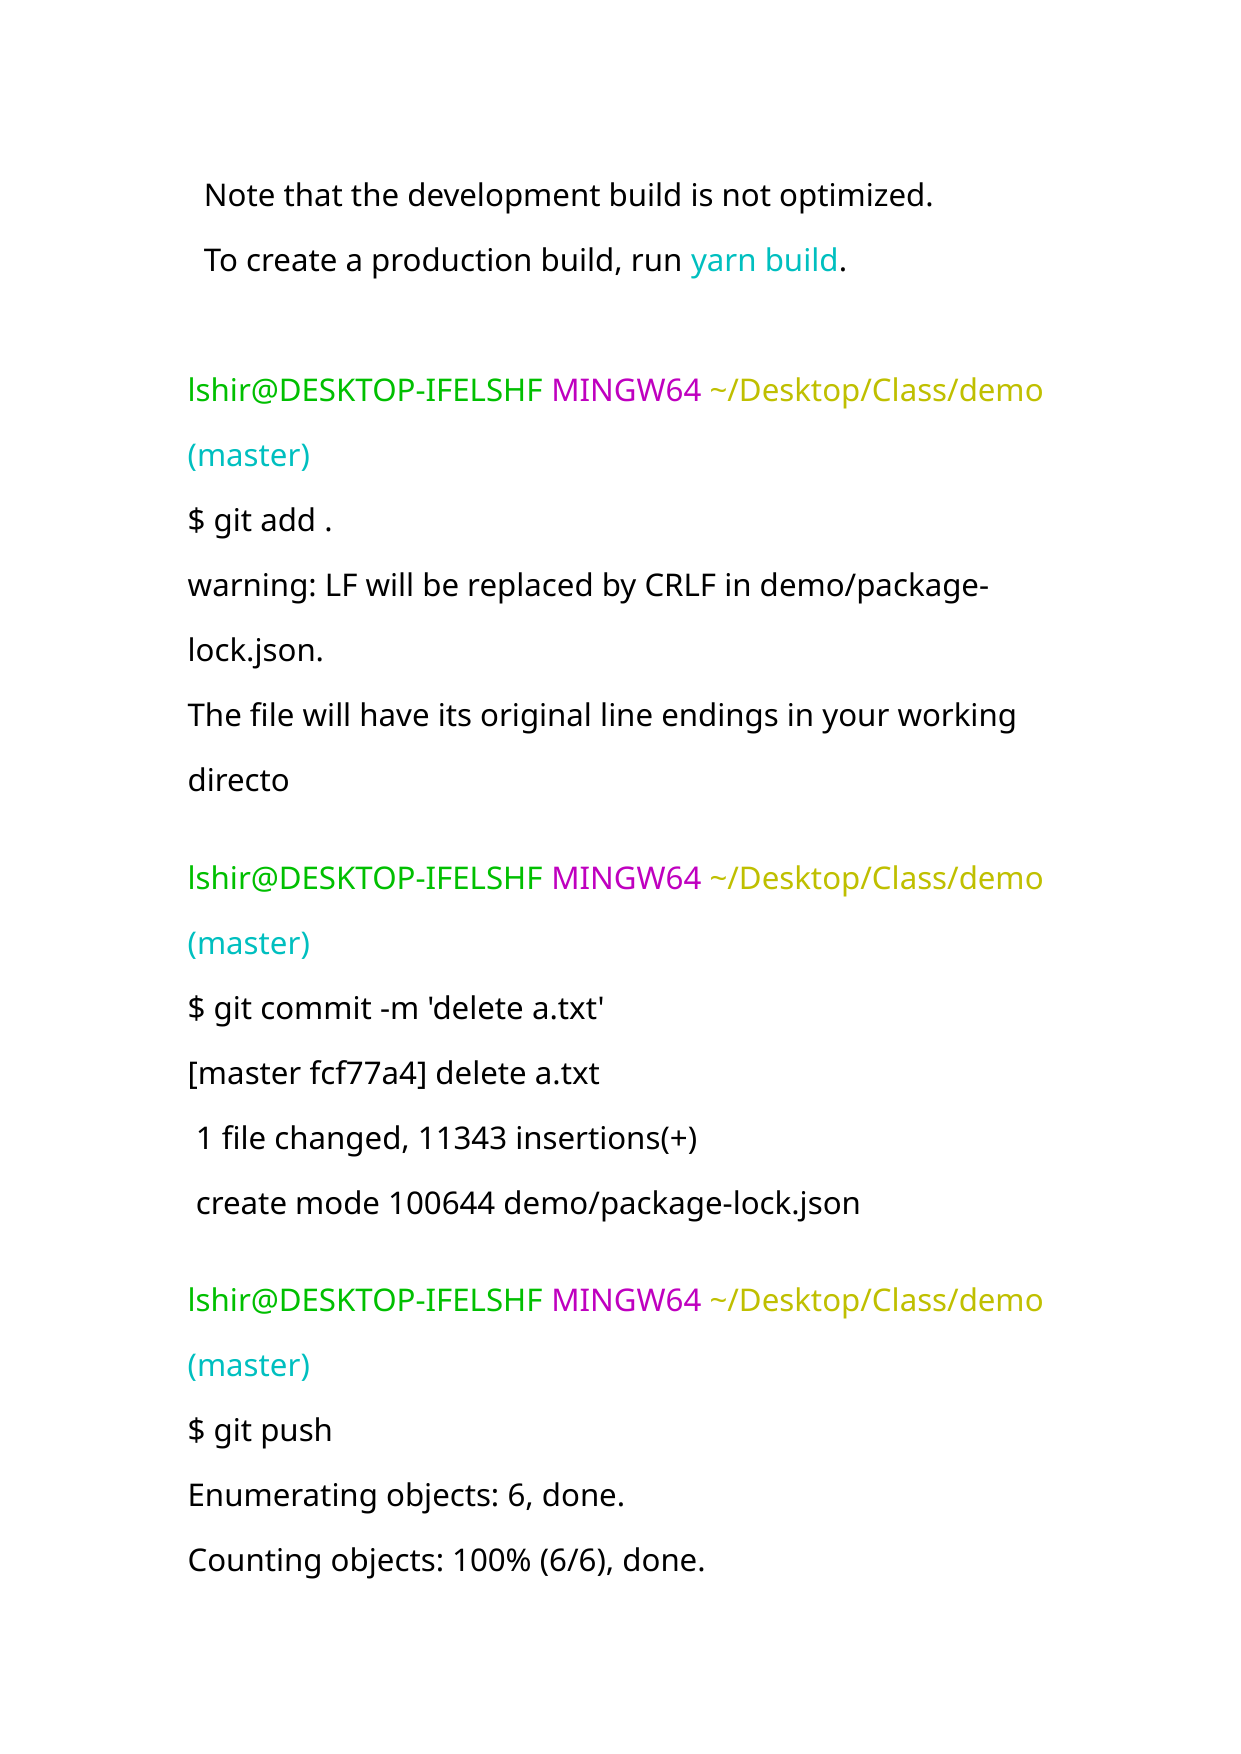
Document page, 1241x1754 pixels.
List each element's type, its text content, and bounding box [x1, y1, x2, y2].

text The file will have its original line endings in your working directo [187, 682, 1053, 812]
text lshir@DESKTOP-IFELSHF MINGW64 ~/Desktop/Class/demo (master) [187, 844, 1053, 974]
text create mode 100644 demo/package-lock.json [187, 1169, 1053, 1234]
text $ git push [187, 1397, 1053, 1462]
text warning: LF will be replaced by CRLF in demo/package-lock.json. [187, 552, 1053, 682]
text [master fcf77a4] delete a.txt [187, 1039, 1053, 1104]
text Enumerating objects: 6, done. [187, 1462, 1053, 1527]
text Counting objects: 100% (6/6), done. [187, 1527, 1053, 1592]
text Note that the development build is not optimized. [187, 162, 1053, 227]
text To create a production build, run yarn build. [187, 227, 1053, 292]
text $ git commit -m 'delete a.txt' [187, 974, 1053, 1039]
text 1 file changed, 11343 insertions(+) [187, 1104, 1053, 1169]
text $ git add . [187, 487, 1053, 552]
text lshir@DESKTOP-IFELSHF MINGW64 ~/Desktop/Class/demo (master) [187, 357, 1053, 487]
text lshir@DESKTOP-IFELSHF MINGW64 ~/Desktop/Class/demo (master) [187, 1267, 1053, 1397]
